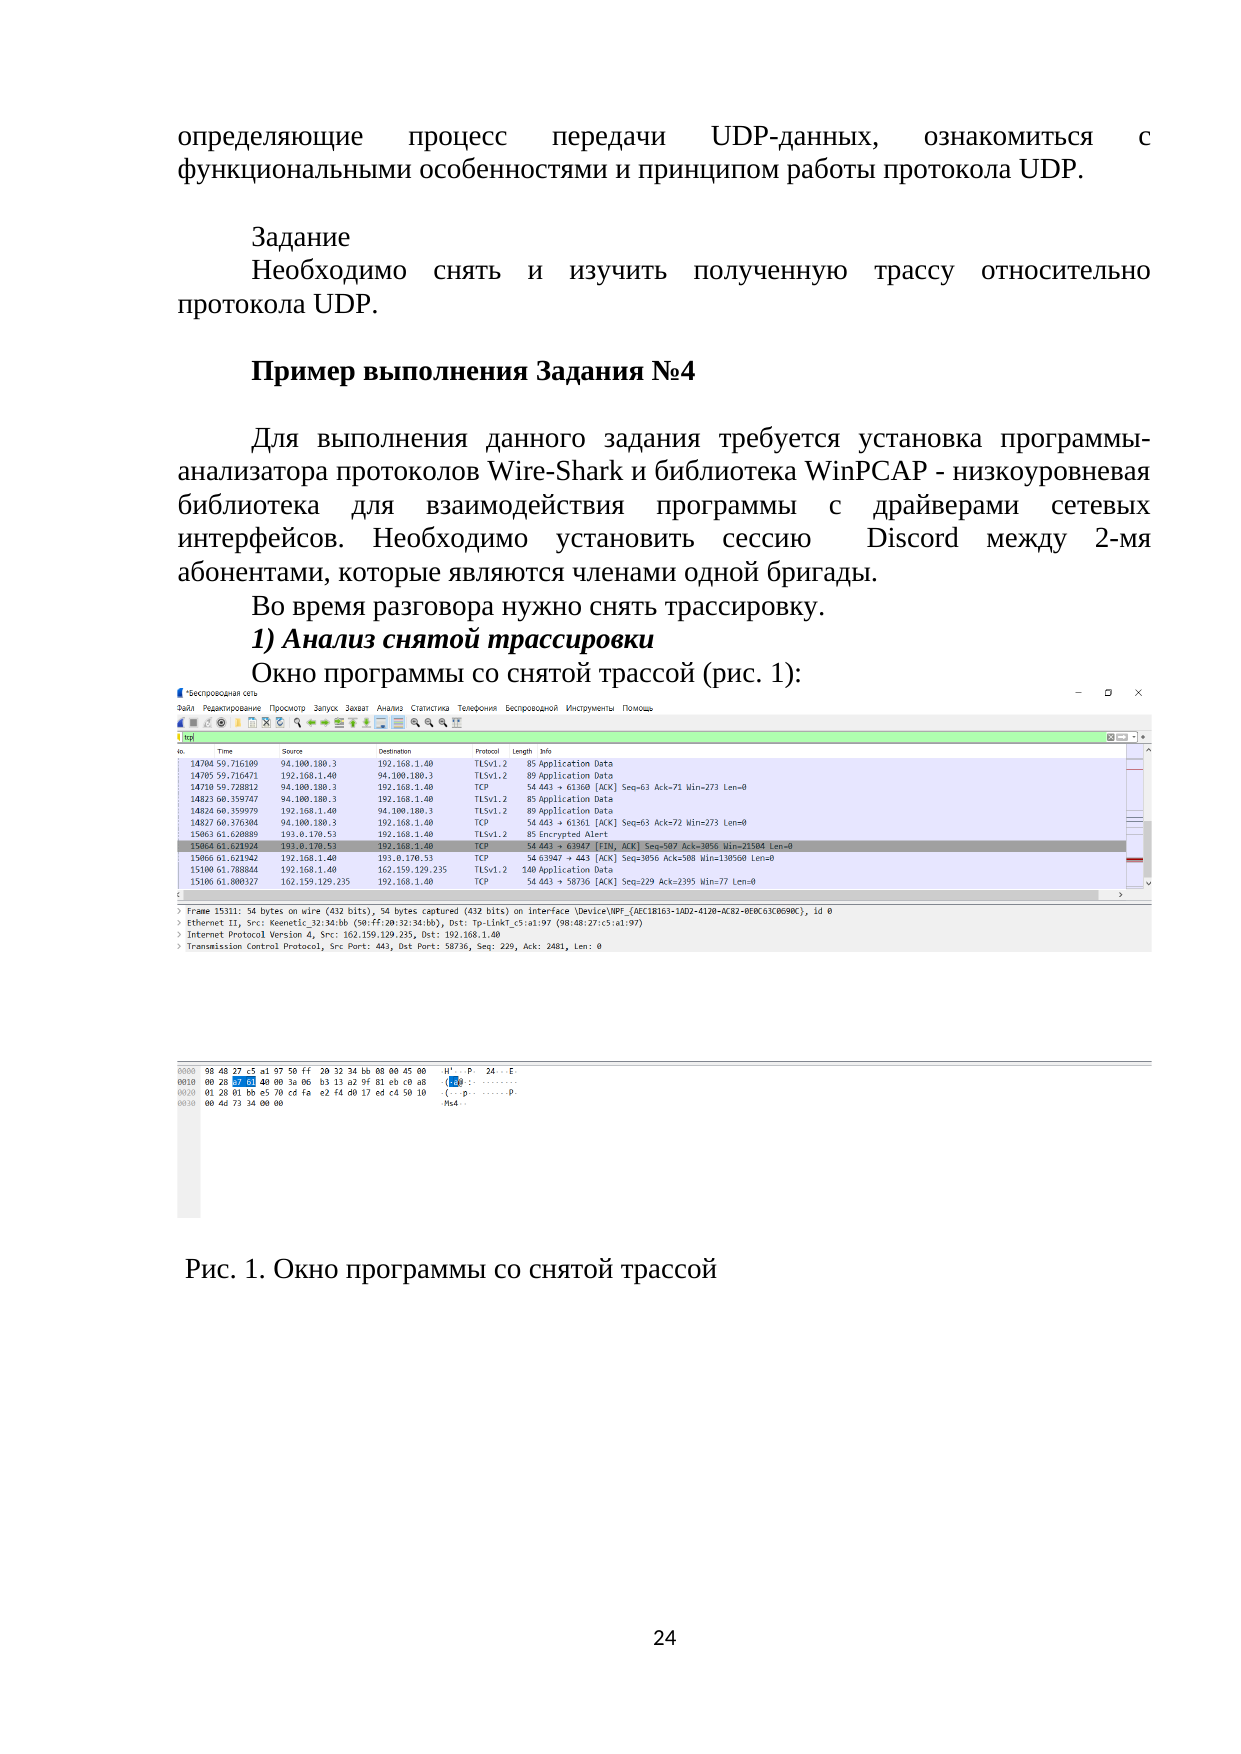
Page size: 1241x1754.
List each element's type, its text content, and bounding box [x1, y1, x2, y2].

text Окно программы со снятой трассой (рис. 1): [177, 655, 1152, 688]
text 1) Анализ снятой трассировки [177, 621, 1152, 655]
text Задание [177, 219, 1152, 252]
picture [177, 688, 1152, 1218]
text Во время разговора нужно снять трассировку. [177, 588, 1152, 621]
text Рис. 1. Окно программы со снятой трассой [177, 1252, 1152, 1285]
text Пример выполнения Задания №4 [177, 353, 1152, 386]
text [177, 118, 1152, 185]
text Необходимо снять и изучить полученную трассу относительно протокола UDP. [177, 252, 1152, 319]
text Для выполнения данного задания требуется установка программы-анализатора протоколов Wire-Shark и библиотека WinPCAP - низкоуровневая библиотека для взаимодействия программы с драйверами сетевых интерфейсов. Необходимо установить сессию Discord между 2-мя абонентами, которые являются членами одной бригады. [177, 420, 1152, 588]
